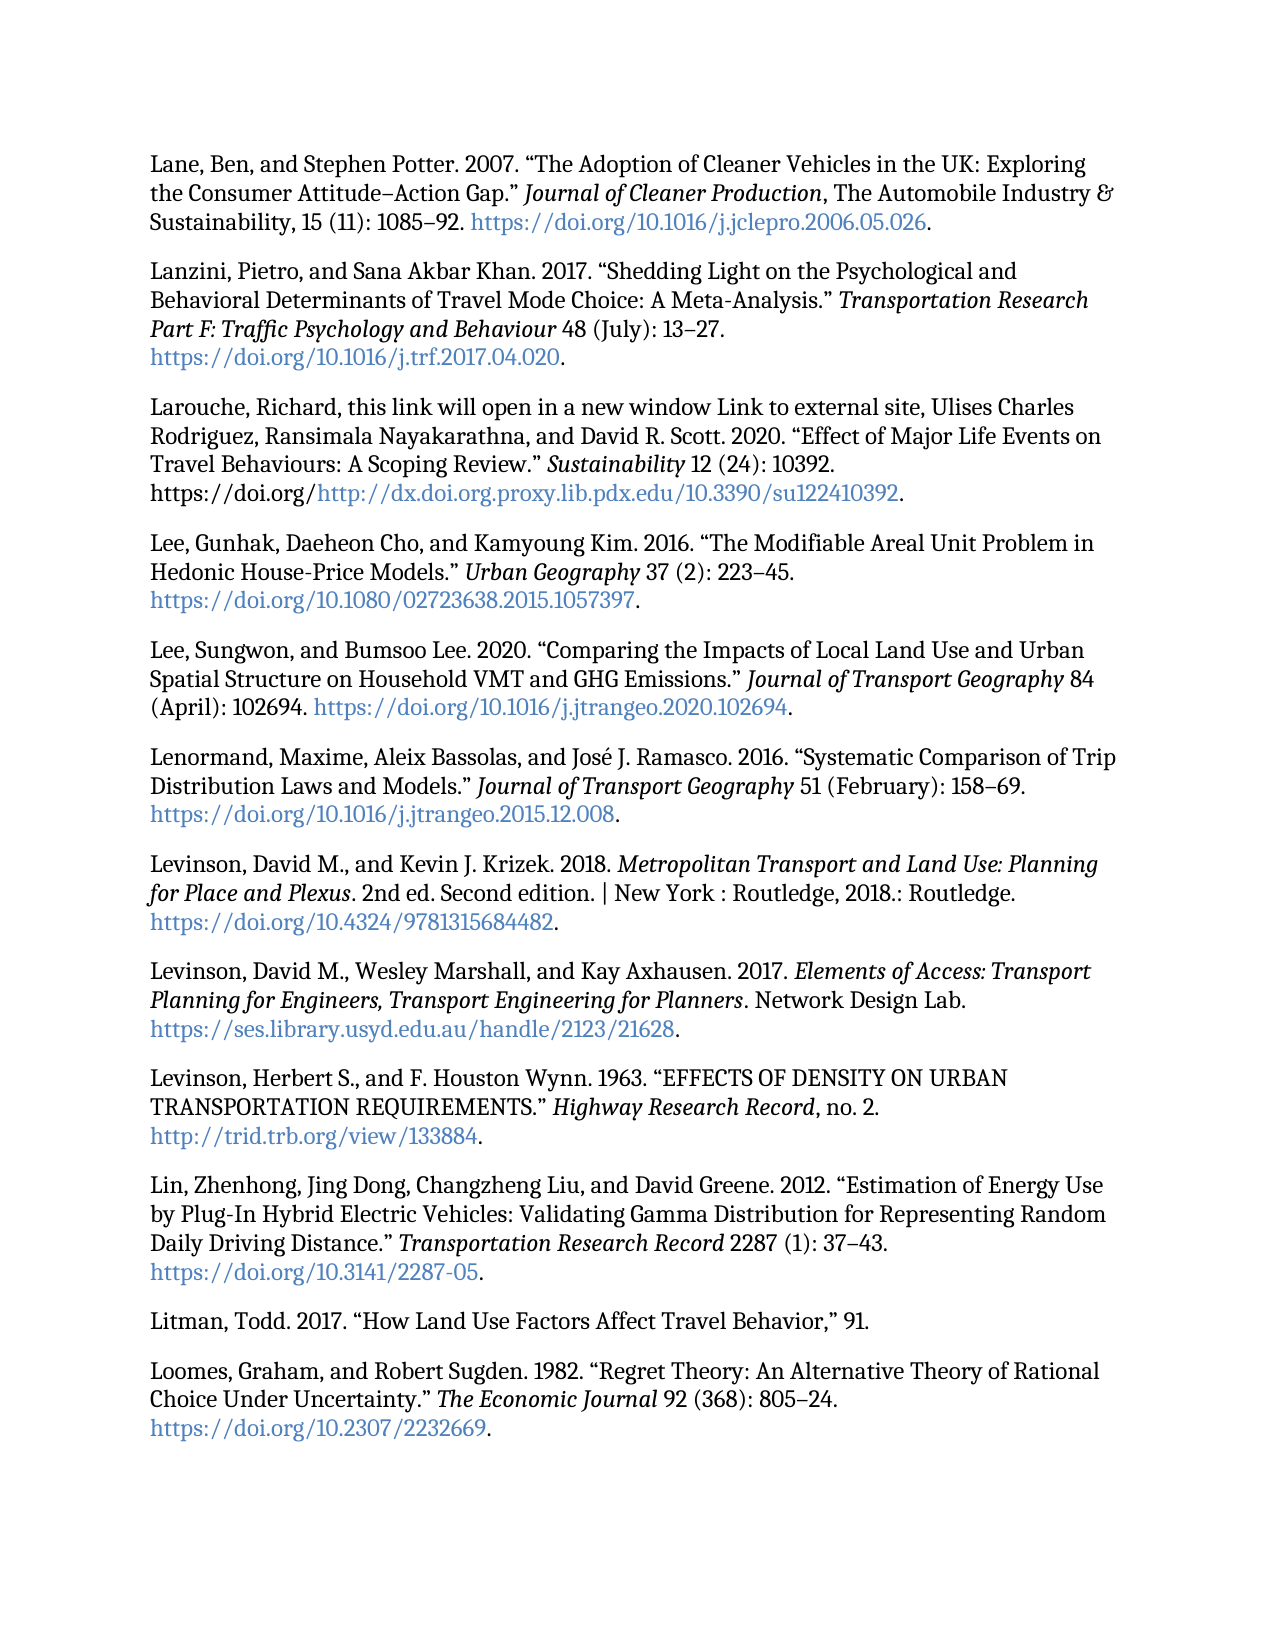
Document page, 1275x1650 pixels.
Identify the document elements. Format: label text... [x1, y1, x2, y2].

text Larouche, Richard, this link will open in a new window Link to external site, Ulises Charles Rodriguez, Ransimala Nayakarathna, and David R. Scott. 2020. “Effect of Major Life Events on Travel Behaviours: A Scoping Review.” Sustainability 12 (24): 10392. https://doi.org/http://dx.doi.org.proxy.lib.pdx.edu/10.3390/su122410392. [150, 393, 1125, 508]
text Lee, Gunhak, Daeheon Cho, and Kamyoung Kim. 2016. “The Modifiable Areal Unit Problem in Hedonic House-Price Models.” Urban Geography 37 (2): 223–45. https://doi.org/10.1080/02723638.2015.1057397. [150, 529, 1125, 615]
text Lin, Zhenhong, Jing Dong, Changzheng Liu, and David Greene. 2012. “Estimation of Energy Use by Plug-In Hybrid Electric Vehicles: Validating Gamma Distribution for Representing Random Daily Driving Distance.” Transportation Research Record 2287 (1): 37–43. https://doi.org/10.3141/2287-05. [150, 1171, 1125, 1286]
text Litman, Todd. 2017. “How Land Use Factors Affect Travel Behavior,” 91. [150, 1307, 1125, 1336]
text Lenormand, Maxime, Aleix Bassolas, and José J. Ramasco. 2016. “Systematic Comparison of Trip Distribution Laws and Models.” Journal of Transport Geography 51 (February): 158–69. https://doi.org/10.1016/j.jtrangeo.2015.12.008. [150, 743, 1125, 829]
text Levinson, David M., and Kevin J. Krizek. 2018. Metropolitan Transport and Land Use: Planning for Place and Plexus. 2nd ed. Second edition. | New York : Routledge, 2018.: Routledge. https://doi.org/10.4324/9781315684482. [150, 850, 1125, 936]
text Loomes, Graham, and Robert Sugden. 1982. “Regret Theory: An Alternative Theory of Rational Choice Under Uncertainty.” The Economic Journal 92 (368): 805–24. https://doi.org/10.2307/2232669. [150, 1357, 1125, 1443]
text Levinson, David M., Wesley Marshall, and Kay Axhausen. 2017. Elements of Access: Transport Planning for Engineers, Transport Engineering for Planners. Network Design Lab. https://ses.library.usyd.edu.au/handle/2123/21628. [150, 957, 1125, 1043]
text Levinson, Herbert S., and F. Houston Wynn. 1963. “EFFECTS OF DENSITY ON URBAN TRANSPORTATION REQUIREMENTS.” Highway Research Record, no. 2. http://trid.trb.org/view/133884. [150, 1064, 1125, 1150]
text Lanzini, Pietro, and Sana Akbar Khan. 2017. “Shedding Light on the Psychological and Behavioral Determinants of Travel Mode Choice: A Meta-Analysis.” Transportation Research Part F: Traffic Psychology and Behaviour 48 (July): 13–27. https://doi.org/10.1016/j.trf.2017.04.020. [150, 257, 1125, 372]
text Lane, Ben, and Stephen Potter. 2007. “The Adoption of Cleaner Vehicles in the UK: Exploring the Consumer Attitude–Action Gap.” Journal of Cleaner Production, The Automobile Industry & Sustainability, 15 (11): 1085–92. https://doi.org/10.1016/j.jclepro.2006.05.026. [150, 150, 1125, 236]
text Lee, Sungwon, and Bumsoo Lee. 2020. “Comparing the Impacts of Local Land Use and Urban Spatial Structure on Household VMT and GHG Emissions.” Journal of Transport Geography 84 (April): 102694. https://doi.org/10.1016/j.jtrangeo.2020.102694. [150, 636, 1125, 722]
